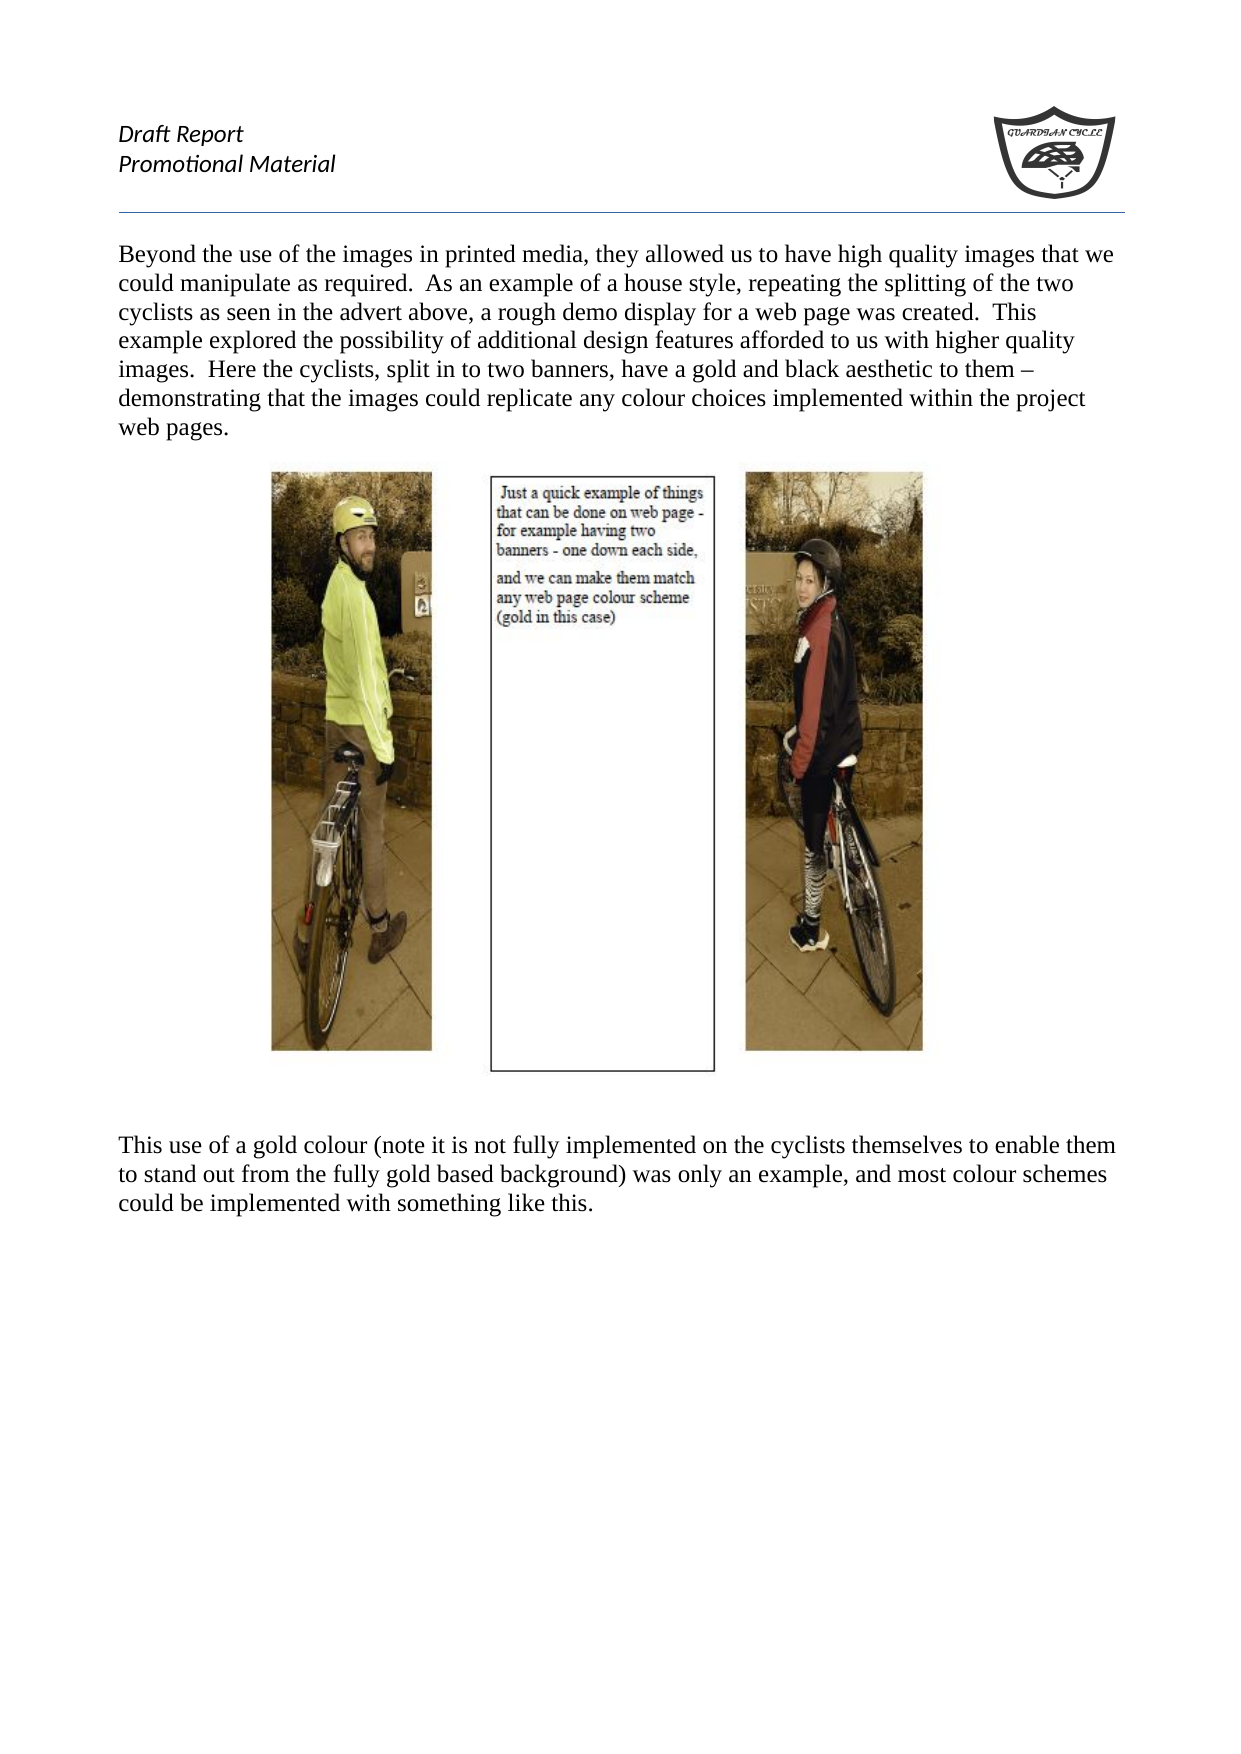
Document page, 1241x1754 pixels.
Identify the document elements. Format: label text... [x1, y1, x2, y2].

text Beyond the use of the images in printed media, they allowed us to have high quality images that we could manipulate as required. As an example of a house style, repeating the splitting of the two cyclists as seen in the advert above, a rough demo display for a web page was created. This example explored the possibility of additional design features afforded to us with higher quality images. Here the cyclists, split in to two banners, have a gold and black aesthetic to them – demonstrating that the images could replicate any colour choices implemented within the project web pages. [118, 239, 1122, 440]
picture [993, 106, 1116, 199]
text This use of a gold colour (note it is not fully implemented on the cyclists themselves to enable them to stand out from the fully gold based background) was only an example, and most colour schemes could be implemented with something like this. [118, 1130, 1122, 1217]
picture [248, 440, 955, 1111]
